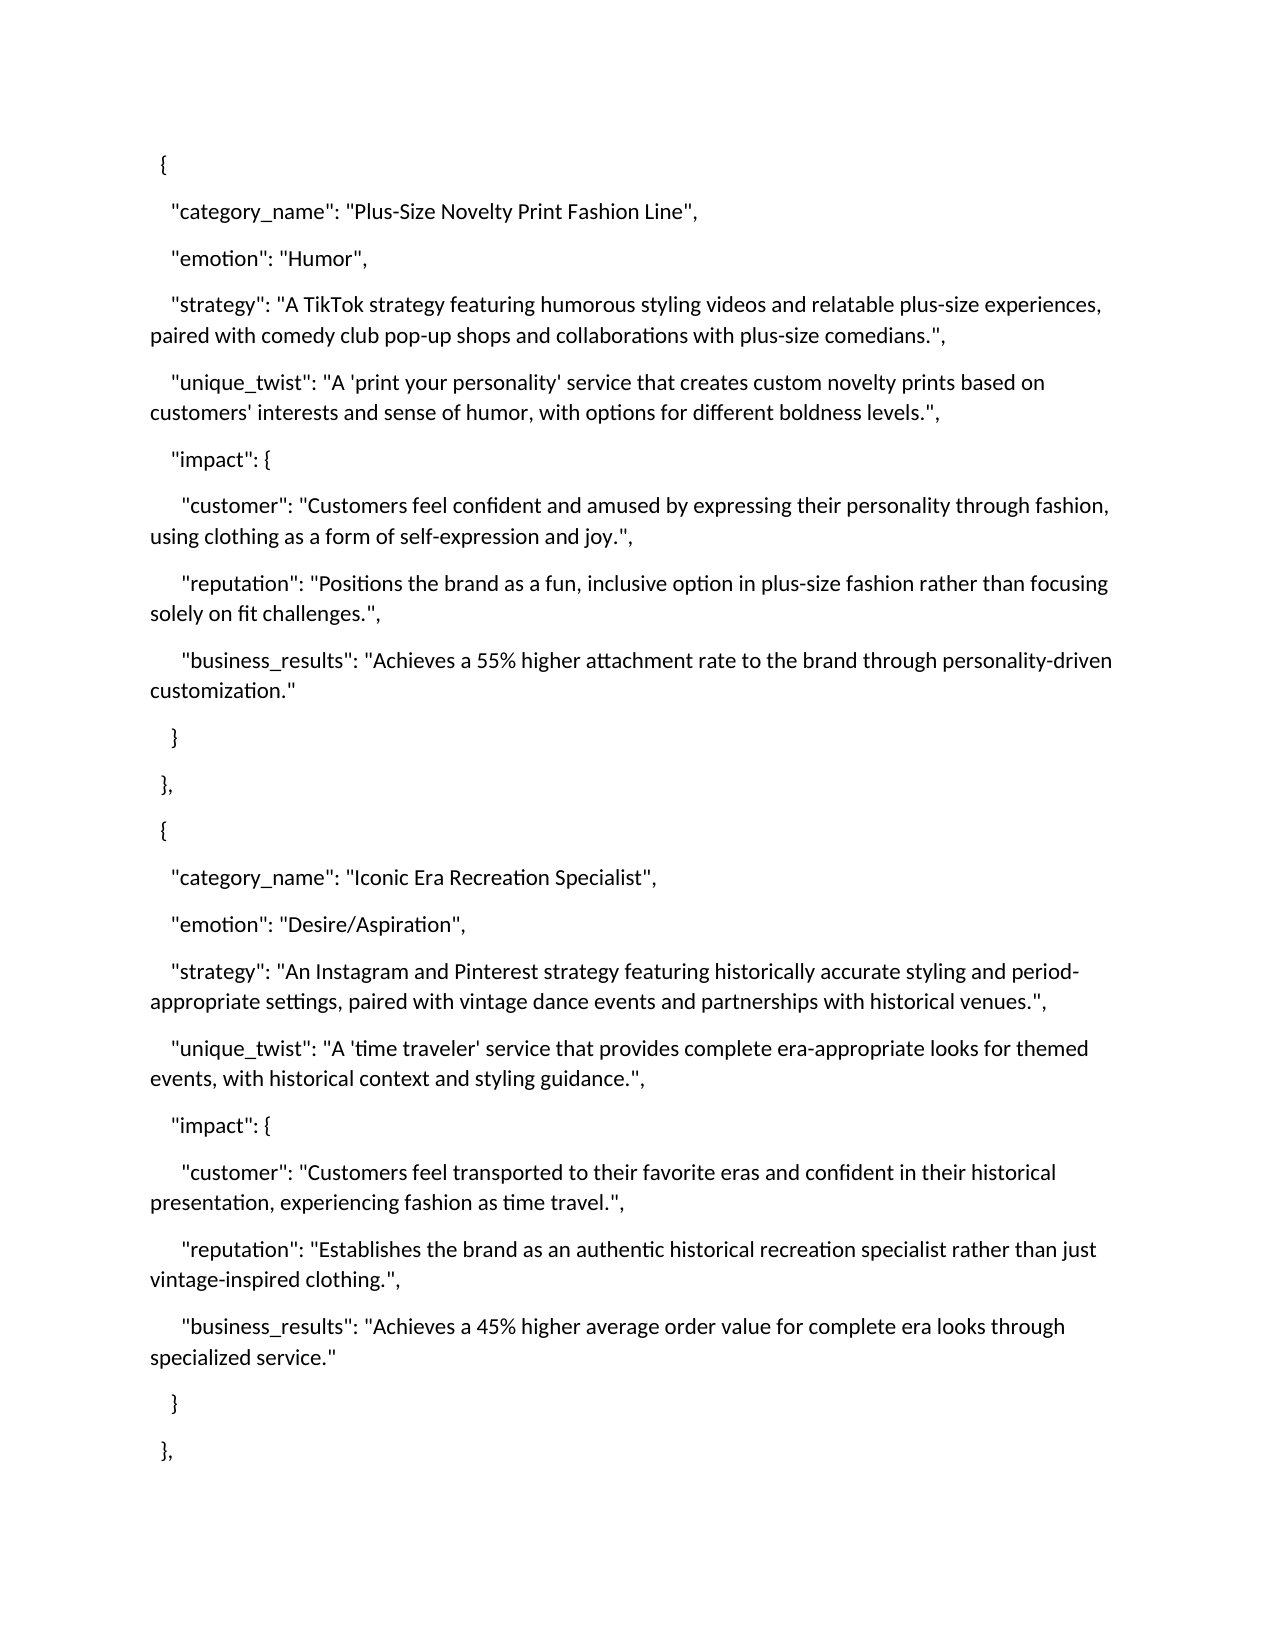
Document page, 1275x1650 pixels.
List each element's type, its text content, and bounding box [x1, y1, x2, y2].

text }, [150, 770, 1125, 798]
text "customer": "Customers feel confident and amused by expressing their personality through fashion, using clothing as a form of self-expression and joy.", [150, 492, 1125, 550]
text "unique_twist": "A 'time traveler' service that provides complete era-appropriate looks for themed events, with historical context and styling guidance.", [150, 1034, 1125, 1093]
text "business_results": "Achieves a 45% higher average order value for complete era looks through specialized service." [150, 1312, 1125, 1371]
text } [150, 1389, 1125, 1418]
text } [150, 723, 1125, 751]
text "strategy": "An Instagram and Pinterest strategy featuring historically accurate styling and period-appropriate settings, paired with vintage dance events and partnerships with historical venues.", [150, 957, 1125, 1016]
text "emotion": "Humor", [150, 244, 1125, 272]
text "impact": { [150, 1111, 1125, 1139]
text "customer": "Customers feel transported to their favorite eras and confident in their historical presentation, experiencing fashion as time travel.", [150, 1158, 1125, 1217]
text "impact": { [150, 445, 1125, 473]
text "category_name": "Plus-Size Novelty Print Fashion Line", [150, 197, 1125, 225]
text "reputation": "Positions the brand as a fun, inclusive option in plus-size fashion rather than focusing solely on fit challenges.", [150, 569, 1125, 627]
text "business_results": "Achieves a 55% higher attachment rate to the brand through personality-driven customization." [150, 646, 1125, 704]
text { [150, 817, 1125, 845]
text }, [150, 1436, 1125, 1464]
text { [150, 150, 1125, 178]
text "category_name": "Iconic Era Recreation Specialist", [150, 863, 1125, 892]
text "strategy": "A TikTok strategy featuring humorous styling videos and relatable plus-size experiences, paired with comedy club pop-up shops and collaborations with plus-size comedians.", [150, 291, 1125, 349]
text "reputation": "Establishes the brand as an authentic historical recreation specialist rather than just vintage-inspired clothing.", [150, 1235, 1125, 1294]
text "unique_twist": "A 'print your personality' service that creates custom novelty prints based on customers' interests and sense of humor, with options for different boldness levels.", [150, 368, 1125, 426]
text "emotion": "Desire/Aspiration", [150, 910, 1125, 938]
